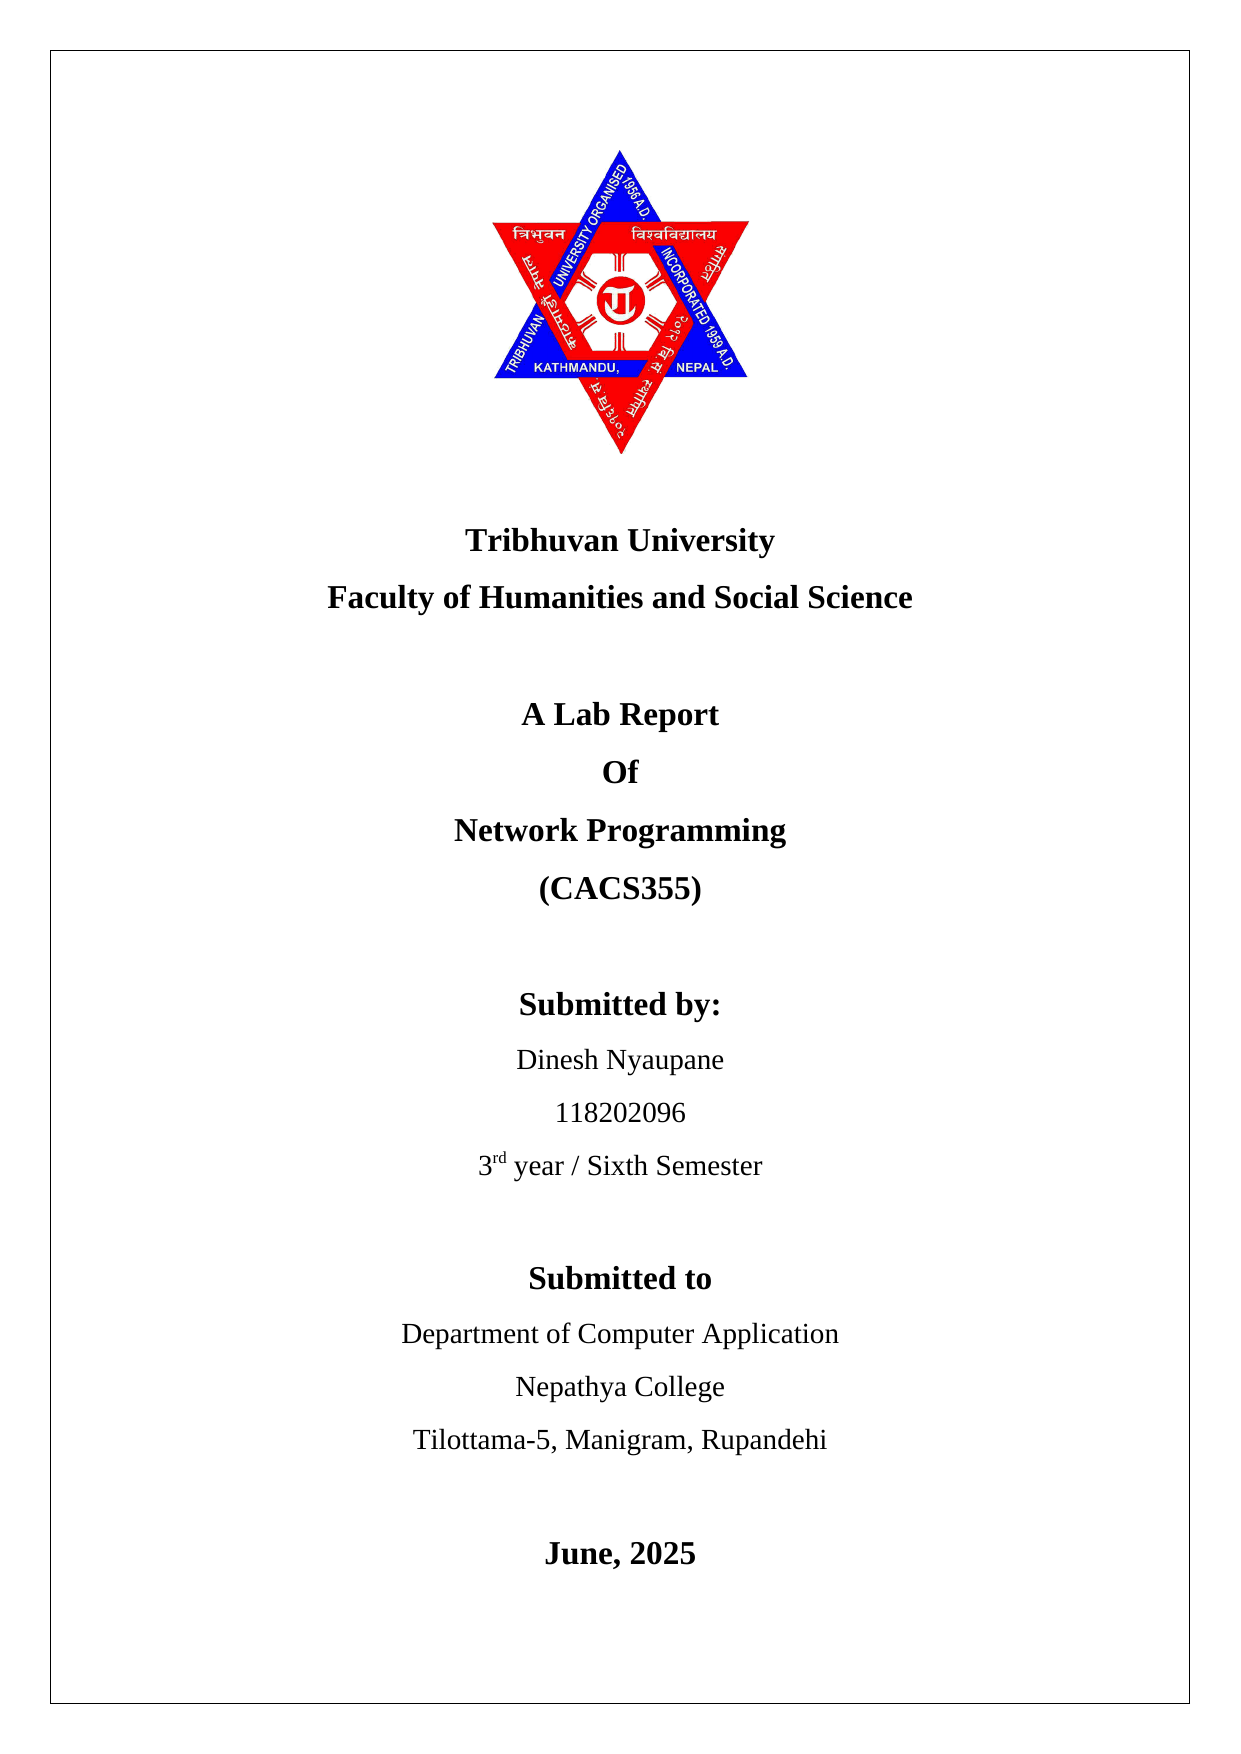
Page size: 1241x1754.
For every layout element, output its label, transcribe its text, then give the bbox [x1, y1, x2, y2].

picture [330, 150, 910, 454]
text Network Programming [150, 810, 1090, 848]
text Tribhuvan University [150, 520, 1090, 558]
text Submitted to [150, 1258, 1090, 1297]
text June, 2025 [150, 1533, 1090, 1571]
text A Lab Report [150, 694, 1090, 732]
text Nepathya College [150, 1369, 1090, 1403]
text 3rd year / Sixth Semester [150, 1148, 1090, 1181]
text Submitted by: [150, 984, 1090, 1022]
text (CACS355) [150, 868, 1090, 906]
text Department of Computer Application [150, 1316, 1090, 1350]
text 118202096 [150, 1095, 1090, 1128]
text Of [150, 752, 1090, 790]
text Faculty of Humanities and Social Science [150, 578, 1090, 616]
text Tilottama-5, Manigram, Rupandehi [150, 1422, 1090, 1456]
text Dinesh Nyaupane [150, 1042, 1090, 1076]
